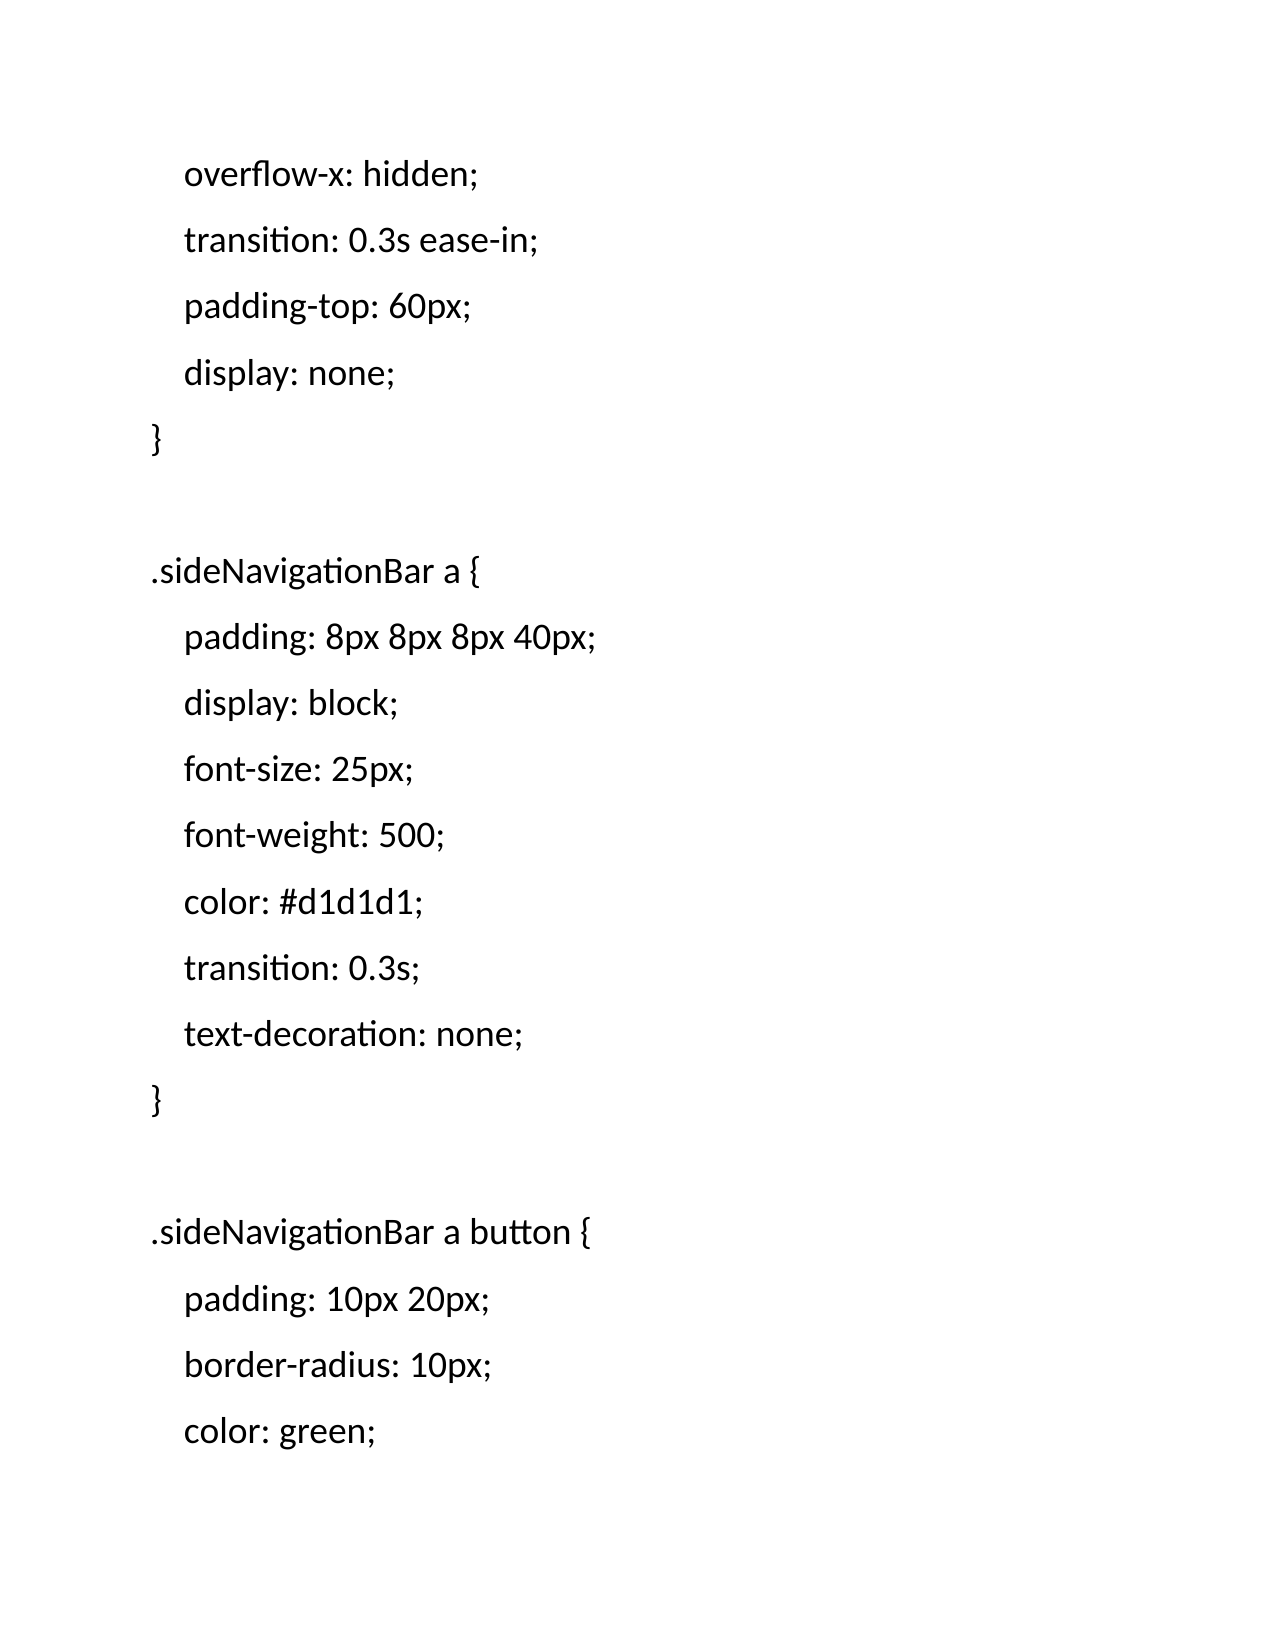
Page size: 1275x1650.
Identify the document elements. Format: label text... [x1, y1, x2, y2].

text padding: 10px 20px; [150, 1274, 1125, 1320]
text .sideNavigationBar a button { [150, 1208, 1125, 1254]
text transition: 0.3s; [150, 944, 1125, 989]
text font-size: 25px; [150, 745, 1125, 791]
text color: green; [150, 1407, 1125, 1453]
text display: block; [150, 679, 1125, 725]
text padding: 8px 8px 8px 40px; [150, 613, 1125, 659]
text text-decoration: none; [150, 1010, 1125, 1056]
text border-radius: 10px; [150, 1341, 1125, 1386]
text padding-top: 60px; [150, 282, 1125, 328]
text .sideNavigationBar a { [150, 547, 1125, 593]
text display: none; [150, 348, 1125, 394]
text transition: 0.3s ease-in; [150, 216, 1125, 262]
text font-weight: 500; [150, 811, 1125, 857]
text color: #d1d1d1; [150, 878, 1125, 923]
text } [150, 1076, 1125, 1122]
text overflow-x: hidden; [150, 150, 1125, 196]
text } [150, 414, 1125, 460]
